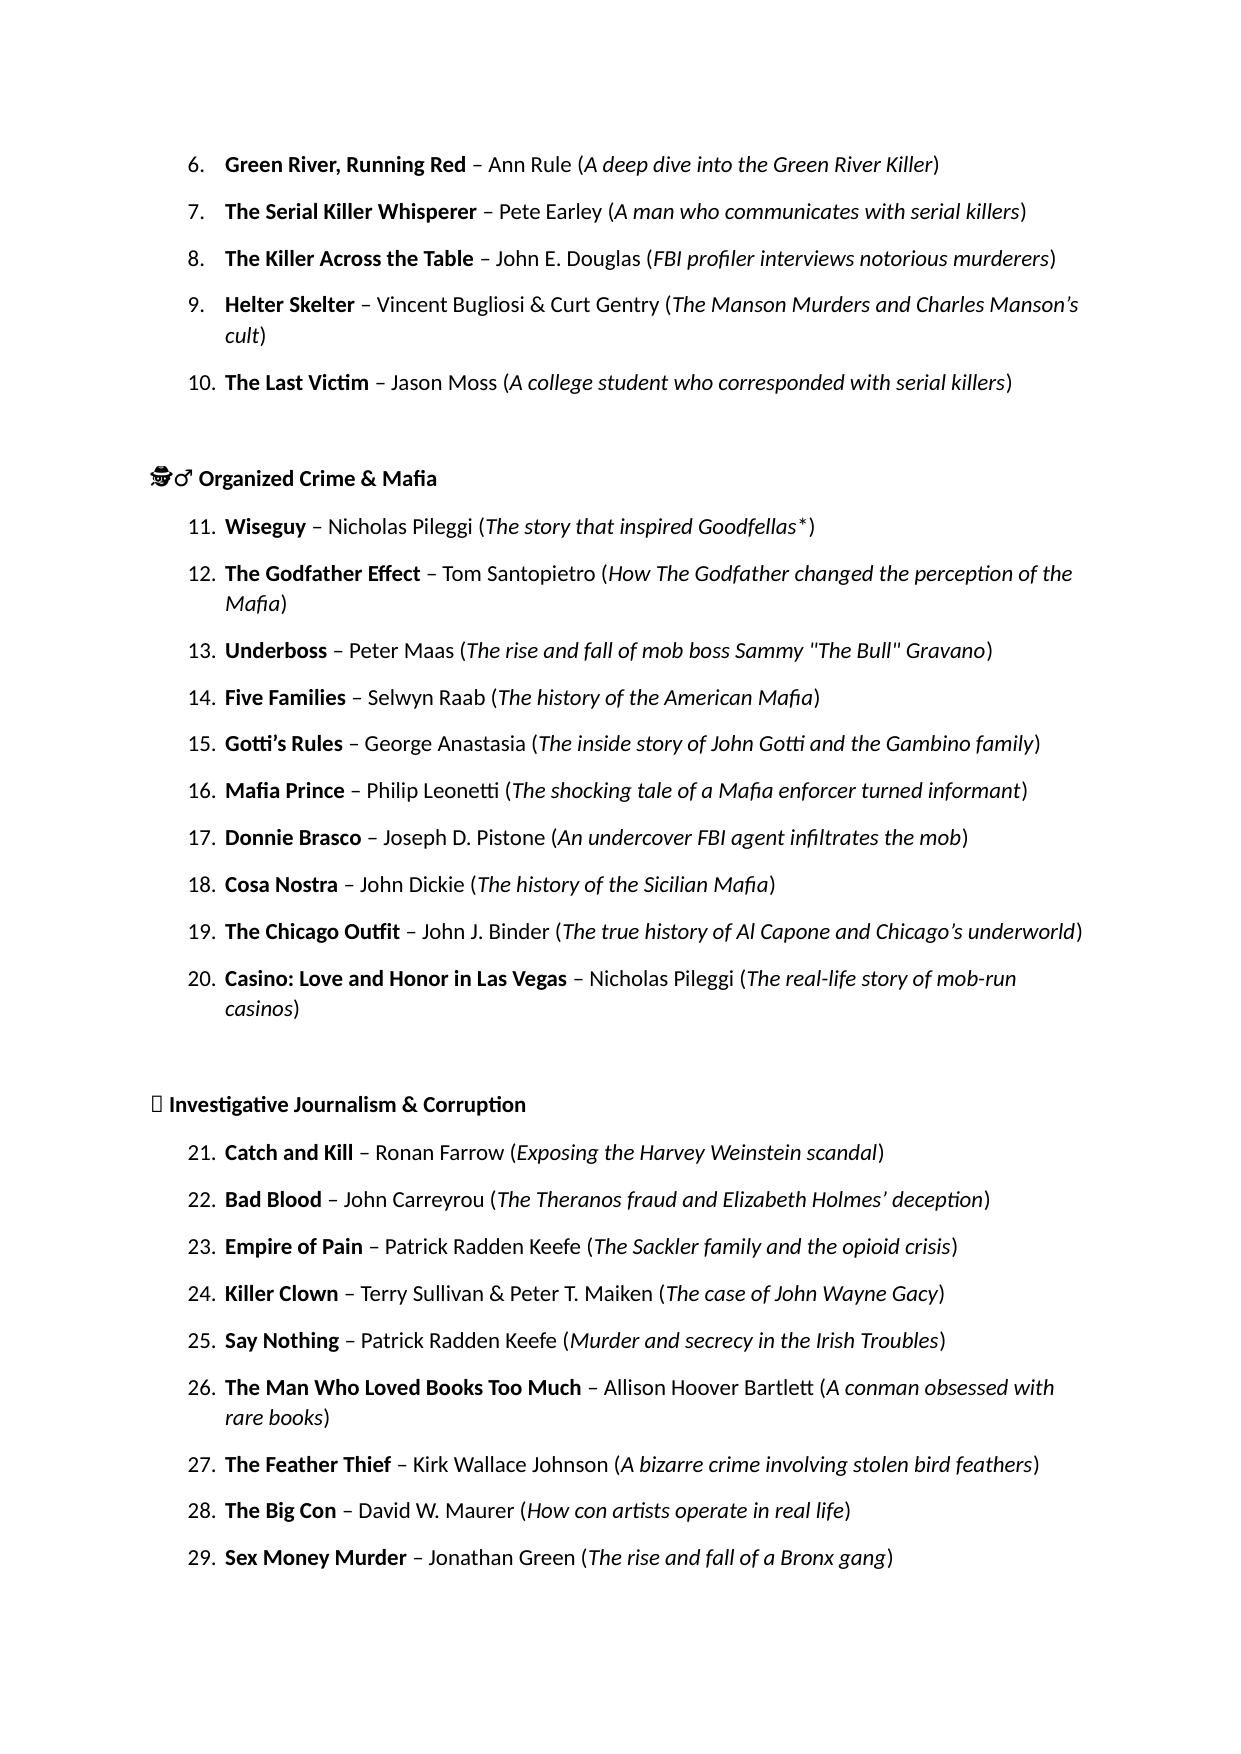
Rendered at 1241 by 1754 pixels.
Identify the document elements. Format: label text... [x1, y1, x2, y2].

text 📰 Investigative Journalism & Corruption [150, 1088, 1090, 1119]
text 🕵️‍♂️ Organized Crime & Mafia [150, 461, 1090, 493]
list The Big Con – David W. Maurer (How con artists operate in real life) [187, 1497, 1090, 1525]
list The Killer Across the Table – John E. Douglas (FBI profiler interviews notorious murderers) [187, 244, 1090, 272]
list Sex Money Murder – Jonathan Green (The rise and fall of a Bronx gang) [187, 1543, 1090, 1572]
list Killer Clown – Terry Sullivan & Peter T. Maiken (The case of John Wayne Gacy) [187, 1279, 1090, 1307]
list The Serial Killer Whisperer – Pete Earley (A man who communicates with serial killers) [187, 197, 1090, 225]
list Wiseguy – Nicholas Pileggi (The story that inspired Goodfellas*) [187, 512, 1090, 540]
list Underboss – Peter Maas (The rise and fall of mob boss Sammy "The Bull" Gravano) [187, 636, 1090, 664]
list Gotti’s Rules – George Anastasia (The inside story of John Gotti and the Gambino family) [187, 729, 1090, 758]
list Five Families – Selwyn Raab (The history of the American Mafia) [187, 683, 1090, 711]
list The Chicago Outfit – John J. Binder (The true history of Al Capone and Chicago’s underworld) [187, 917, 1090, 945]
list The Godfather Effect – Tom Santopietro (How The Godfather changed the perception of the Mafia) [187, 559, 1090, 617]
list Casino: Love and Honor in Las Vegas – Nicholas Pileggi (The real-life story of mob-run casinos) [187, 964, 1090, 1022]
list The Feather Thief – Kirk Wallace Johnson (A bizarre crime involving stolen bird feathers) [187, 1450, 1090, 1478]
list The Last Victim – Jason Moss (A college student who corresponded with serial killers) [187, 368, 1090, 396]
list The Man Who Loved Books Too Much – Allison Hoover Bartlett (A conman obsessed with rare books) [187, 1373, 1090, 1431]
list Catch and Kill – Ronan Farrow (Exposing the Harvey Weinstein scandal) [187, 1138, 1090, 1166]
list Cosa Nostra – John Dickie (The history of the Sicilian Mafia) [187, 870, 1090, 898]
list Helter Skelter – Vincent Bugliosi & Curt Gentry (The Manson Murders and Charles Manson’s cult) [187, 291, 1090, 349]
list Bad Blood – John Carreyrou (The Theranos fraud and Elizabeth Holmes’ deception) [187, 1185, 1090, 1213]
list Say Nothing – Patrick Radden Keefe (Murder and secrecy in the Irish Troubles) [187, 1326, 1090, 1354]
list Mafia Prince – Philip Leonetti (The shocking tale of a Mafia enforcer turned informant) [187, 776, 1090, 804]
list Donnie Brasco – Joseph D. Pistone (An undercover FBI agent infiltrates the mob) [187, 823, 1090, 851]
list Green River, Running Red – Ann Rule (A deep dive into the Green River Killer) [187, 150, 1090, 178]
list Empire of Pain – Patrick Radden Keefe (The Sackler family and the opioid crisis) [187, 1232, 1090, 1260]
